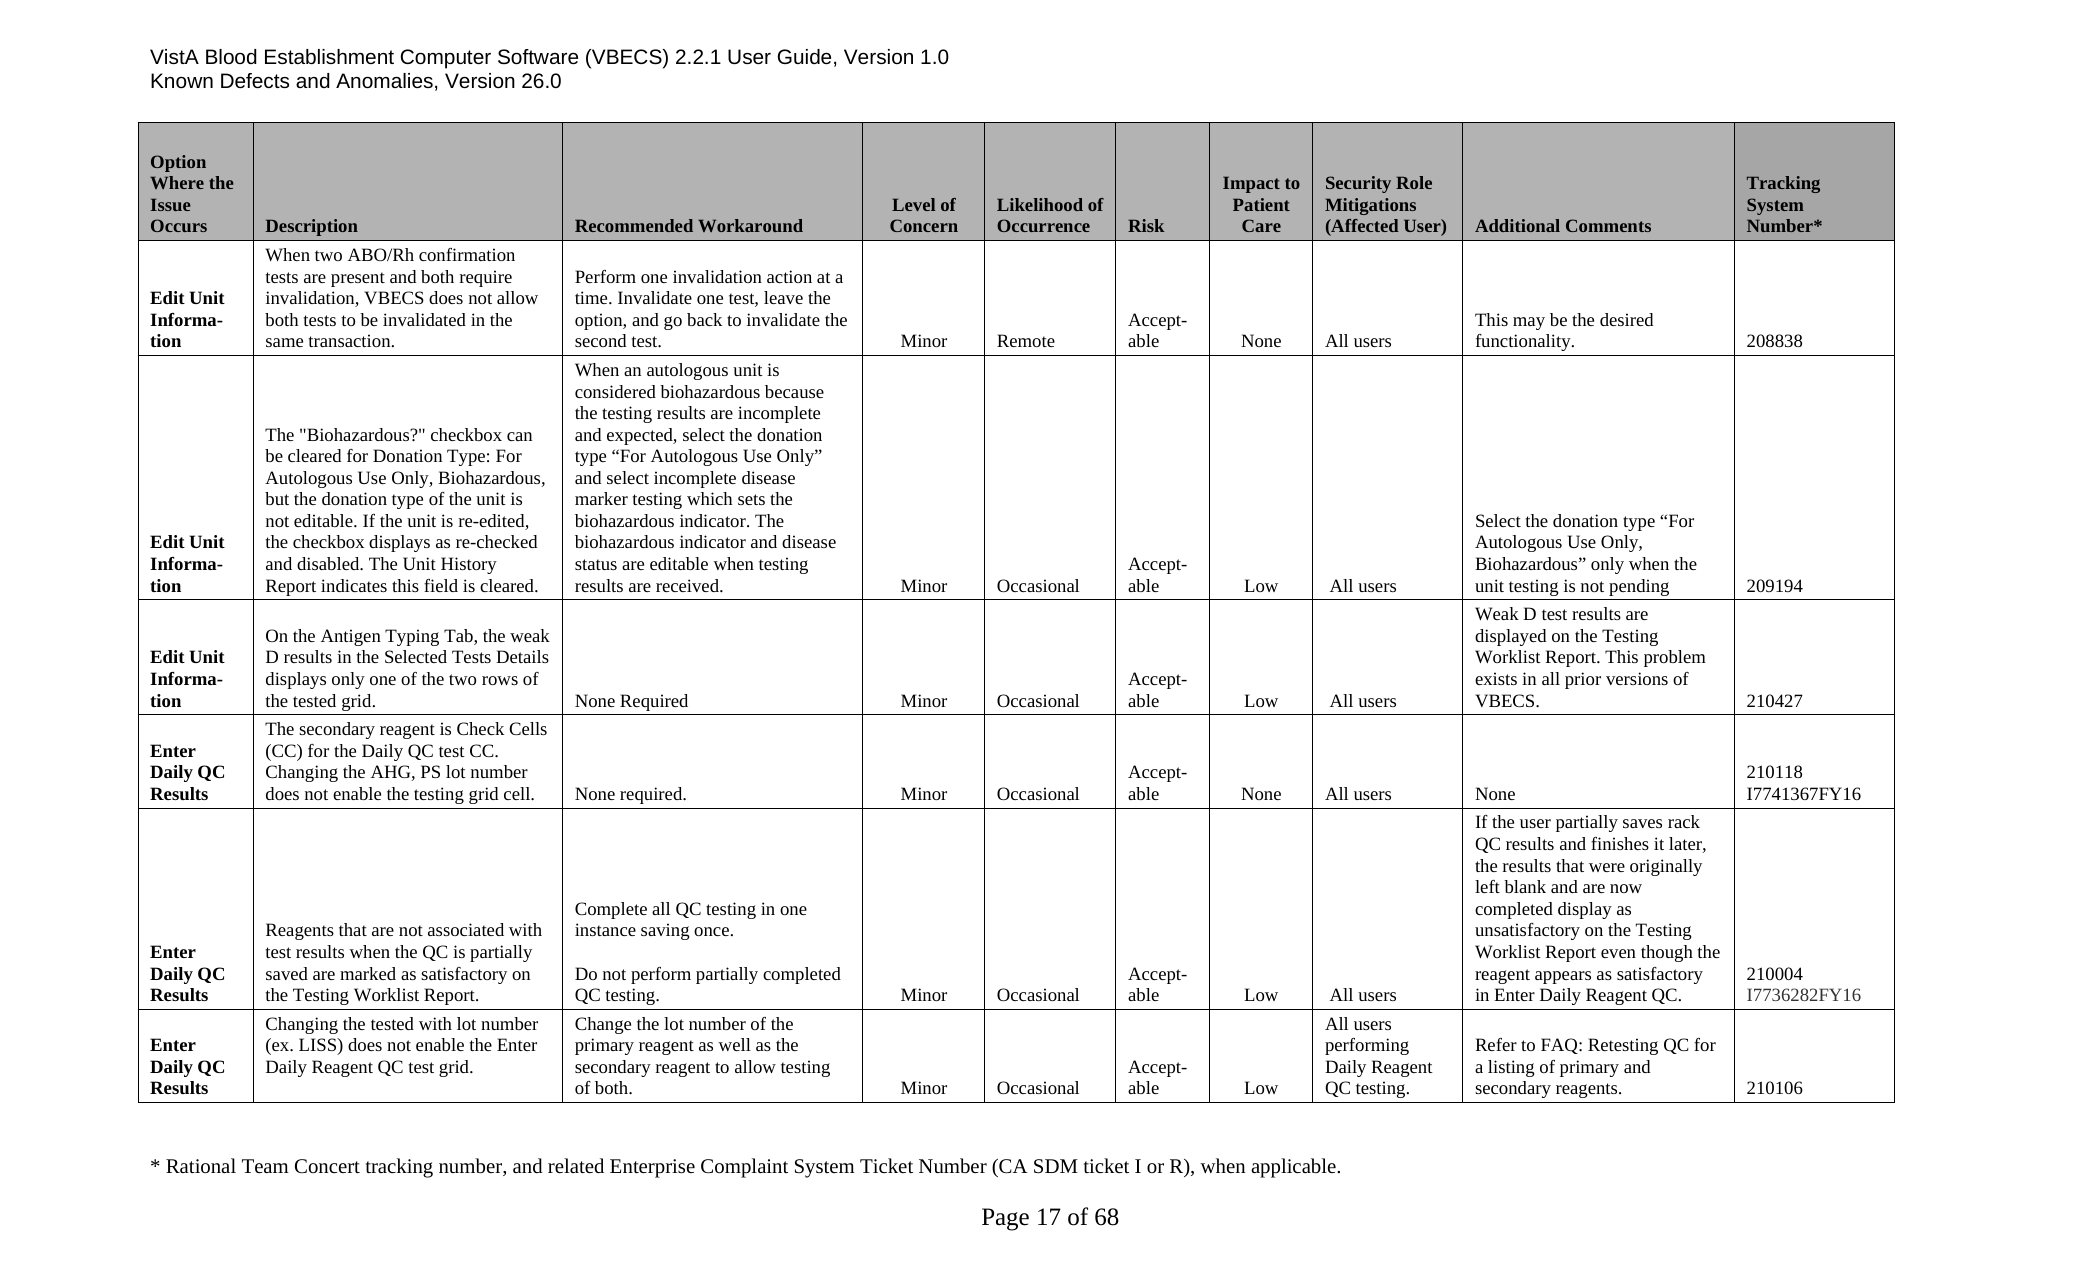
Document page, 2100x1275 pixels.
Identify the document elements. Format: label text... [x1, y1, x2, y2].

table_cell Occasional [985, 1010, 1115, 1102]
table_header Tracking System Number* [1735, 123, 1894, 240]
table_cell Change the lot number of the primary reagent as well as the secondary reagent to allow testing of both. [563, 1010, 862, 1102]
table_cell On the Antigen Typing Tab, the weak D results in the Selected Tests Details displays only one of the two rows of the tested grid. [254, 600, 562, 714]
table_cell Low [1210, 600, 1312, 714]
table_cell Edit Unit Informa-tion [139, 600, 253, 714]
table_cell Low [1210, 356, 1312, 599]
table_cell Low [1210, 809, 1312, 1008]
table_cell All users [1313, 356, 1462, 599]
table_cell Accept-able [1116, 809, 1209, 1008]
table_cell Low [1210, 1010, 1312, 1102]
table_cell Occasional [985, 715, 1115, 807]
table_cell None [1210, 241, 1312, 355]
table_header Description [254, 123, 562, 240]
table_header Likelihood of Occurrence [985, 123, 1115, 240]
table_header Security Role Mitigations (Affected User) [1313, 123, 1462, 240]
table_cell Accept-able [1116, 356, 1209, 599]
table_cell Refer to FAQ: Retesting QC for a listing of primary and secondary reagents. [1463, 1010, 1734, 1102]
table_cell None [1463, 715, 1734, 807]
table_cell Reagents that are not associated with test results when the QC is partially saved are marked as satisfactory on the Testing Worklist Report. [254, 809, 562, 1008]
table_cell If the user partially saves rack QC results and finishes it later, the results that were originally left blank and are now completed display as unsatisfactory on the Testing Worklist Report even though the reagent appears as satisfactory in Enter Daily Reagent QC. [1463, 809, 1734, 1008]
table_cell None Required [563, 600, 862, 714]
table_cell Complete all QC testing in one instance saving once. Do not perform partially completed QC testing. [563, 809, 862, 1008]
table_cell Minor [863, 241, 984, 355]
table_header Option Where the Issue Occurs [139, 123, 253, 240]
table_cell Accept-able [1116, 241, 1209, 355]
table_cell Minor [863, 1010, 984, 1102]
table_cell Minor [863, 715, 984, 807]
table_cell Remote [985, 241, 1115, 355]
table_cell Accept-able [1116, 715, 1209, 807]
table_header Risk [1116, 123, 1209, 240]
table_cell Edit Unit Informa-tion [139, 356, 253, 599]
table_cell All users [1313, 600, 1462, 714]
table_cell Enter Daily QC Results [139, 715, 253, 807]
table_cell Minor [863, 809, 984, 1008]
table_cell Accept-able [1116, 600, 1209, 714]
table_cell Weak D test results are displayed on the Testing Worklist Report. This problem exists in all prior versions of VBECS. [1463, 600, 1734, 714]
table_cell This may be the desired functionality. [1463, 241, 1734, 355]
table_header Additional Comments [1463, 123, 1734, 240]
table_cell Enter Daily QC Results [139, 1010, 253, 1102]
table_cell 210118 I7741367FY16 [1735, 715, 1894, 807]
table_cell 210427 [1735, 600, 1894, 714]
table_cell The "Biohazardous?" checkbox can be cleared for Donation Type: For Autologous Use Only, Biohazardous, but the donation type of the unit is not editable. If the unit is re-edited, the checkbox displays as re-checked and disabled. The Unit History Report indicates this field is cleared. [254, 356, 562, 599]
table_cell Changing the tested with lot number (ex. LISS) does not enable the Enter Daily Reagent QC test grid. [254, 1010, 562, 1102]
table_cell Perform one invalidation action at a time. Invalidate one test, leave the option, and go back to invalidate the second test. [563, 241, 862, 355]
table_cell 210004 I7736282FY16 [1735, 809, 1894, 1008]
table_cell None required. [563, 715, 862, 807]
table_cell Enter Daily QC Results [139, 809, 253, 1008]
table_cell Minor [863, 600, 984, 714]
table_header Recommended Workaround [563, 123, 862, 240]
table_cell The secondary reagent is Check Cells (CC) for the Daily QC test CC. Changing the AHG, PS lot number does not enable the testing grid cell. [254, 715, 562, 807]
table_header Impact to Patient Care [1210, 123, 1312, 240]
table_cell All users [1313, 241, 1462, 355]
table_cell All users [1313, 715, 1462, 807]
table_cell Occasional [985, 356, 1115, 599]
table_header Level of Concern [863, 123, 984, 240]
table_cell Select the donation type “For Autologous Use Only, Biohazardous” only when the unit testing is not pending [1463, 356, 1734, 599]
table_cell 210106 [1735, 1010, 1894, 1102]
table_cell All users [1313, 809, 1462, 1008]
table_cell All users performing Daily Reagent QC testing. [1313, 1010, 1462, 1102]
table_cell Occasional [985, 600, 1115, 714]
table_cell 208838 [1735, 241, 1894, 355]
table_cell Minor [863, 356, 984, 599]
table_cell None [1210, 715, 1312, 807]
table_cell 209194 [1735, 356, 1894, 599]
table_cell Accept-able [1116, 1010, 1209, 1102]
table_cell Edit Unit Informa-tion [139, 241, 253, 355]
table_cell When two ABO/Rh confirmation tests are present and both require invalidation, VBECS does not allow both tests to be invalidated in the same transaction. [254, 241, 562, 355]
table_cell Occasional [985, 809, 1115, 1008]
table_cell When an autologous unit is considered biohazardous because the testing results are incomplete and expected, select the donation type “For Autologous Use Only” and select incomplete disease marker testing which sets the biohazardous indicator. The biohazardous indicator and disease status are editable when testing results are received. [563, 356, 862, 599]
